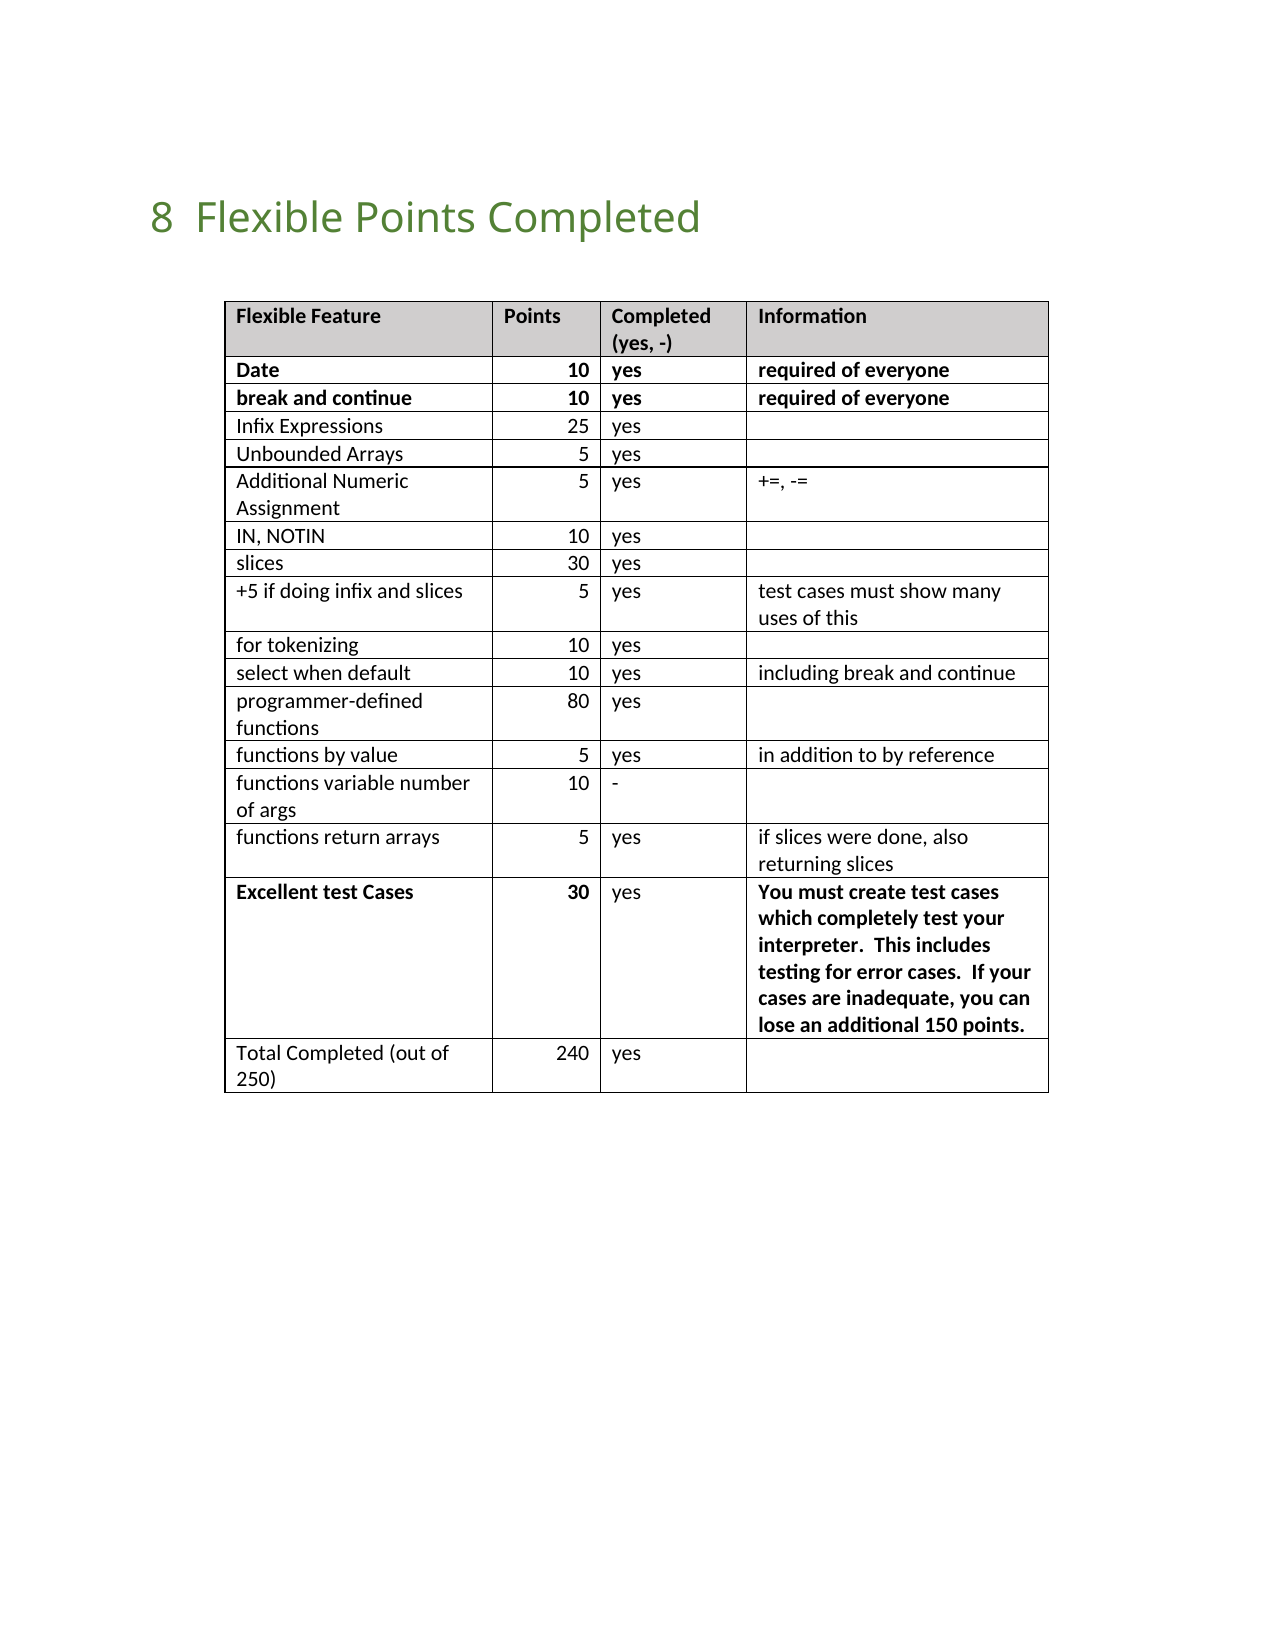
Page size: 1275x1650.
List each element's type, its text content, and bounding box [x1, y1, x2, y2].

table_cell yes [601, 1039, 746, 1092]
table_cell You must create test cases which completely test your interpreter. This includes testing for error cases. If your cases are inadequate, you can lose an additional 150 points. [747, 878, 1048, 1038]
table_cell programmer-defined functions [226, 687, 492, 740]
table_cell yes [601, 741, 746, 768]
table_cell yes [601, 659, 746, 686]
table_cell 10 [493, 357, 600, 383]
table_cell [747, 687, 1048, 740]
table_cell 5 [493, 824, 600, 877]
table_cell [747, 1039, 1048, 1092]
table_cell test cases must show many uses of this [747, 577, 1048, 631]
table_cell Excellent test Cases [226, 878, 492, 1038]
table_cell yes [601, 468, 746, 521]
table_cell 5 [493, 577, 600, 631]
table_cell for tokenizing [226, 632, 492, 658]
table_cell 10 [493, 384, 600, 411]
table_cell if slices were done, also returning slices [747, 824, 1048, 877]
table_cell functions variable number of args [226, 769, 492, 822]
table_cell [747, 440, 1048, 466]
table_header Points [493, 302, 600, 356]
table_cell 10 [493, 632, 600, 658]
table_cell yes [601, 878, 746, 1038]
table_header Information [747, 302, 1048, 356]
table_cell 5 [493, 440, 600, 466]
table_cell Unbounded Arrays [226, 440, 492, 466]
table_cell 10 [493, 769, 600, 822]
table_cell 30 [493, 878, 600, 1038]
table_header Completed (yes, -) [601, 302, 746, 356]
table_cell 5 [493, 741, 600, 768]
table_cell [747, 522, 1048, 548]
table_cell yes [601, 550, 746, 576]
table_cell functions by value [226, 741, 492, 768]
table_cell required of everyone [747, 357, 1048, 383]
table_cell [747, 412, 1048, 439]
table_cell 10 [493, 659, 600, 686]
table_cell yes [601, 357, 746, 383]
table_cell 240 [493, 1039, 600, 1092]
table_cell including break and continue [747, 659, 1048, 686]
table_cell yes [601, 577, 746, 631]
table_cell break and continue [226, 384, 492, 411]
table_cell yes [601, 632, 746, 658]
table_cell in addition to by reference [747, 741, 1048, 768]
table_cell slices [226, 550, 492, 576]
table_cell 30 [493, 550, 600, 576]
table_cell Infix Expressions [226, 412, 492, 439]
table_cell 80 [493, 687, 600, 740]
table_cell - [601, 769, 746, 822]
table_cell yes [601, 440, 746, 466]
table_cell Additional Numeric Assignment [226, 468, 492, 521]
table_cell yes [601, 384, 746, 411]
table_cell yes [601, 824, 746, 877]
table_cell yes [601, 687, 746, 740]
table_cell +=, -= [747, 468, 1048, 521]
table_cell [747, 769, 1048, 822]
table_header Flexible Feature [226, 302, 492, 356]
table_cell +5 if doing infix and slices [226, 577, 492, 631]
table_cell functions return arrays [226, 824, 492, 877]
table_cell select when default [226, 659, 492, 686]
table_cell 5 [493, 468, 600, 521]
table_cell yes [601, 412, 746, 439]
table_cell [747, 632, 1048, 658]
table_cell 10 [493, 522, 600, 548]
table_cell yes [601, 522, 746, 548]
table_cell [747, 550, 1048, 576]
table_cell IN, NOTIN [226, 522, 492, 548]
table_cell Date [226, 357, 492, 383]
table_cell required of everyone [747, 384, 1048, 411]
table_cell Total Completed (out of 250) [226, 1039, 492, 1092]
table_cell 25 [493, 412, 600, 439]
subtitle Flexible Points Completed [150, 187, 1125, 244]
